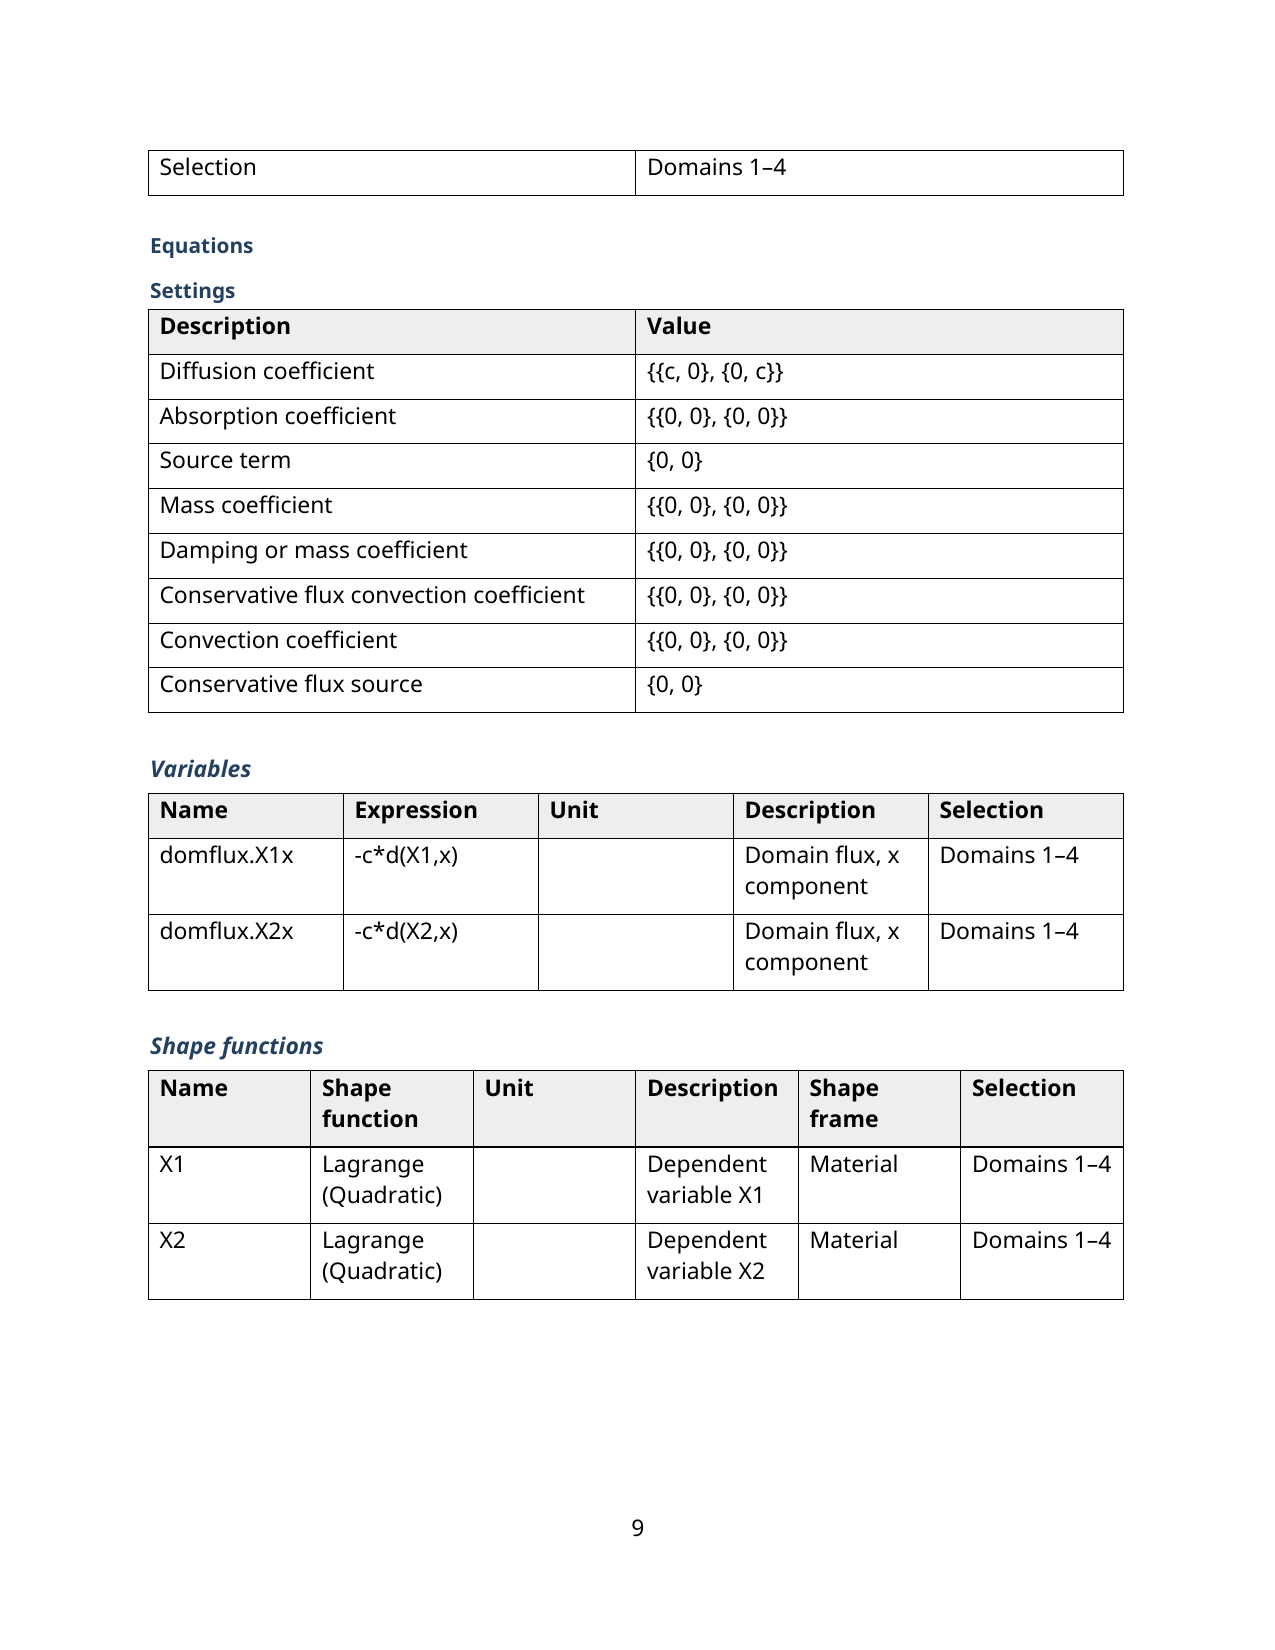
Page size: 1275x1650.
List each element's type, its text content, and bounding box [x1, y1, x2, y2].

table_cell -c*d(X2,x) [344, 915, 538, 990]
table_cell {{0, 0}, {0, 0}} [636, 534, 1123, 578]
table_header Selection [929, 794, 1123, 838]
table_cell Domains 1–4 [636, 151, 1123, 195]
text Settings [150, 276, 1125, 305]
table_header Name [149, 794, 343, 838]
table_header Shape function [311, 1071, 473, 1146]
table_cell Selection [149, 151, 635, 195]
table_cell Conservative flux source [149, 668, 635, 712]
table_cell Damping or mass coefficient [149, 534, 635, 578]
table_header Value [636, 310, 1123, 354]
table_cell Conservative flux convection coefficient [149, 579, 635, 622]
table_cell Source term [149, 444, 635, 488]
table_cell Lagrange (Quadratic) [311, 1224, 473, 1298]
table_cell {{0, 0}, {0, 0}} [636, 400, 1123, 443]
table_cell Material [799, 1224, 960, 1298]
table_cell {{0, 0}, {0, 0}} [636, 579, 1123, 622]
table_cell {{0, 0}, {0, 0}} [636, 624, 1123, 667]
table_header Description [636, 1071, 798, 1146]
table_cell X2 [149, 1224, 310, 1298]
table_header Expression [344, 794, 538, 838]
table_cell Domains 1–4 [929, 915, 1123, 990]
table_cell [539, 839, 733, 914]
subtitle Shape functions [150, 1030, 1125, 1062]
table_cell {{0, 0}, {0, 0}} [636, 489, 1123, 533]
table_cell domflux.X2x [149, 915, 343, 990]
table_cell [539, 915, 733, 990]
table_cell Diffusion coefficient [149, 355, 635, 398]
table_header Description [734, 794, 928, 838]
table_cell Dependent variable X1 [636, 1148, 798, 1222]
table_cell {0, 0} [636, 668, 1123, 712]
table_header Shape frame [799, 1071, 960, 1146]
table_cell Domains 1–4 [961, 1148, 1123, 1222]
table_cell X1 [149, 1148, 310, 1222]
subtitle Variables [150, 753, 1125, 784]
table_cell Absorption coefficient [149, 400, 635, 443]
table_cell domflux.X1x [149, 839, 343, 914]
table_header Unit [474, 1071, 635, 1146]
table_header Unit [539, 794, 733, 838]
table_header Name [149, 1071, 310, 1146]
table_cell Domains 1–4 [929, 839, 1123, 914]
table_cell Convection coefficient [149, 624, 635, 667]
table_cell {0, 0} [636, 444, 1123, 488]
table_cell Material [799, 1148, 960, 1222]
table_cell Domains 1–4 [961, 1224, 1123, 1298]
table_cell Domain flux, x component [734, 915, 928, 990]
table_cell Lagrange (Quadratic) [311, 1148, 473, 1222]
table_cell Mass coefficient [149, 489, 635, 533]
table_header Description [149, 310, 635, 354]
table_cell {{c, 0}, {0, c}} [636, 355, 1123, 398]
table_cell -c*d(X1,x) [344, 839, 538, 914]
table_header Selection [961, 1071, 1123, 1146]
table_cell [474, 1224, 635, 1298]
table_cell Dependent variable X2 [636, 1224, 798, 1298]
text Equations [150, 231, 1125, 260]
table_cell [474, 1148, 635, 1222]
table_cell Domain flux, x component [734, 839, 928, 914]
